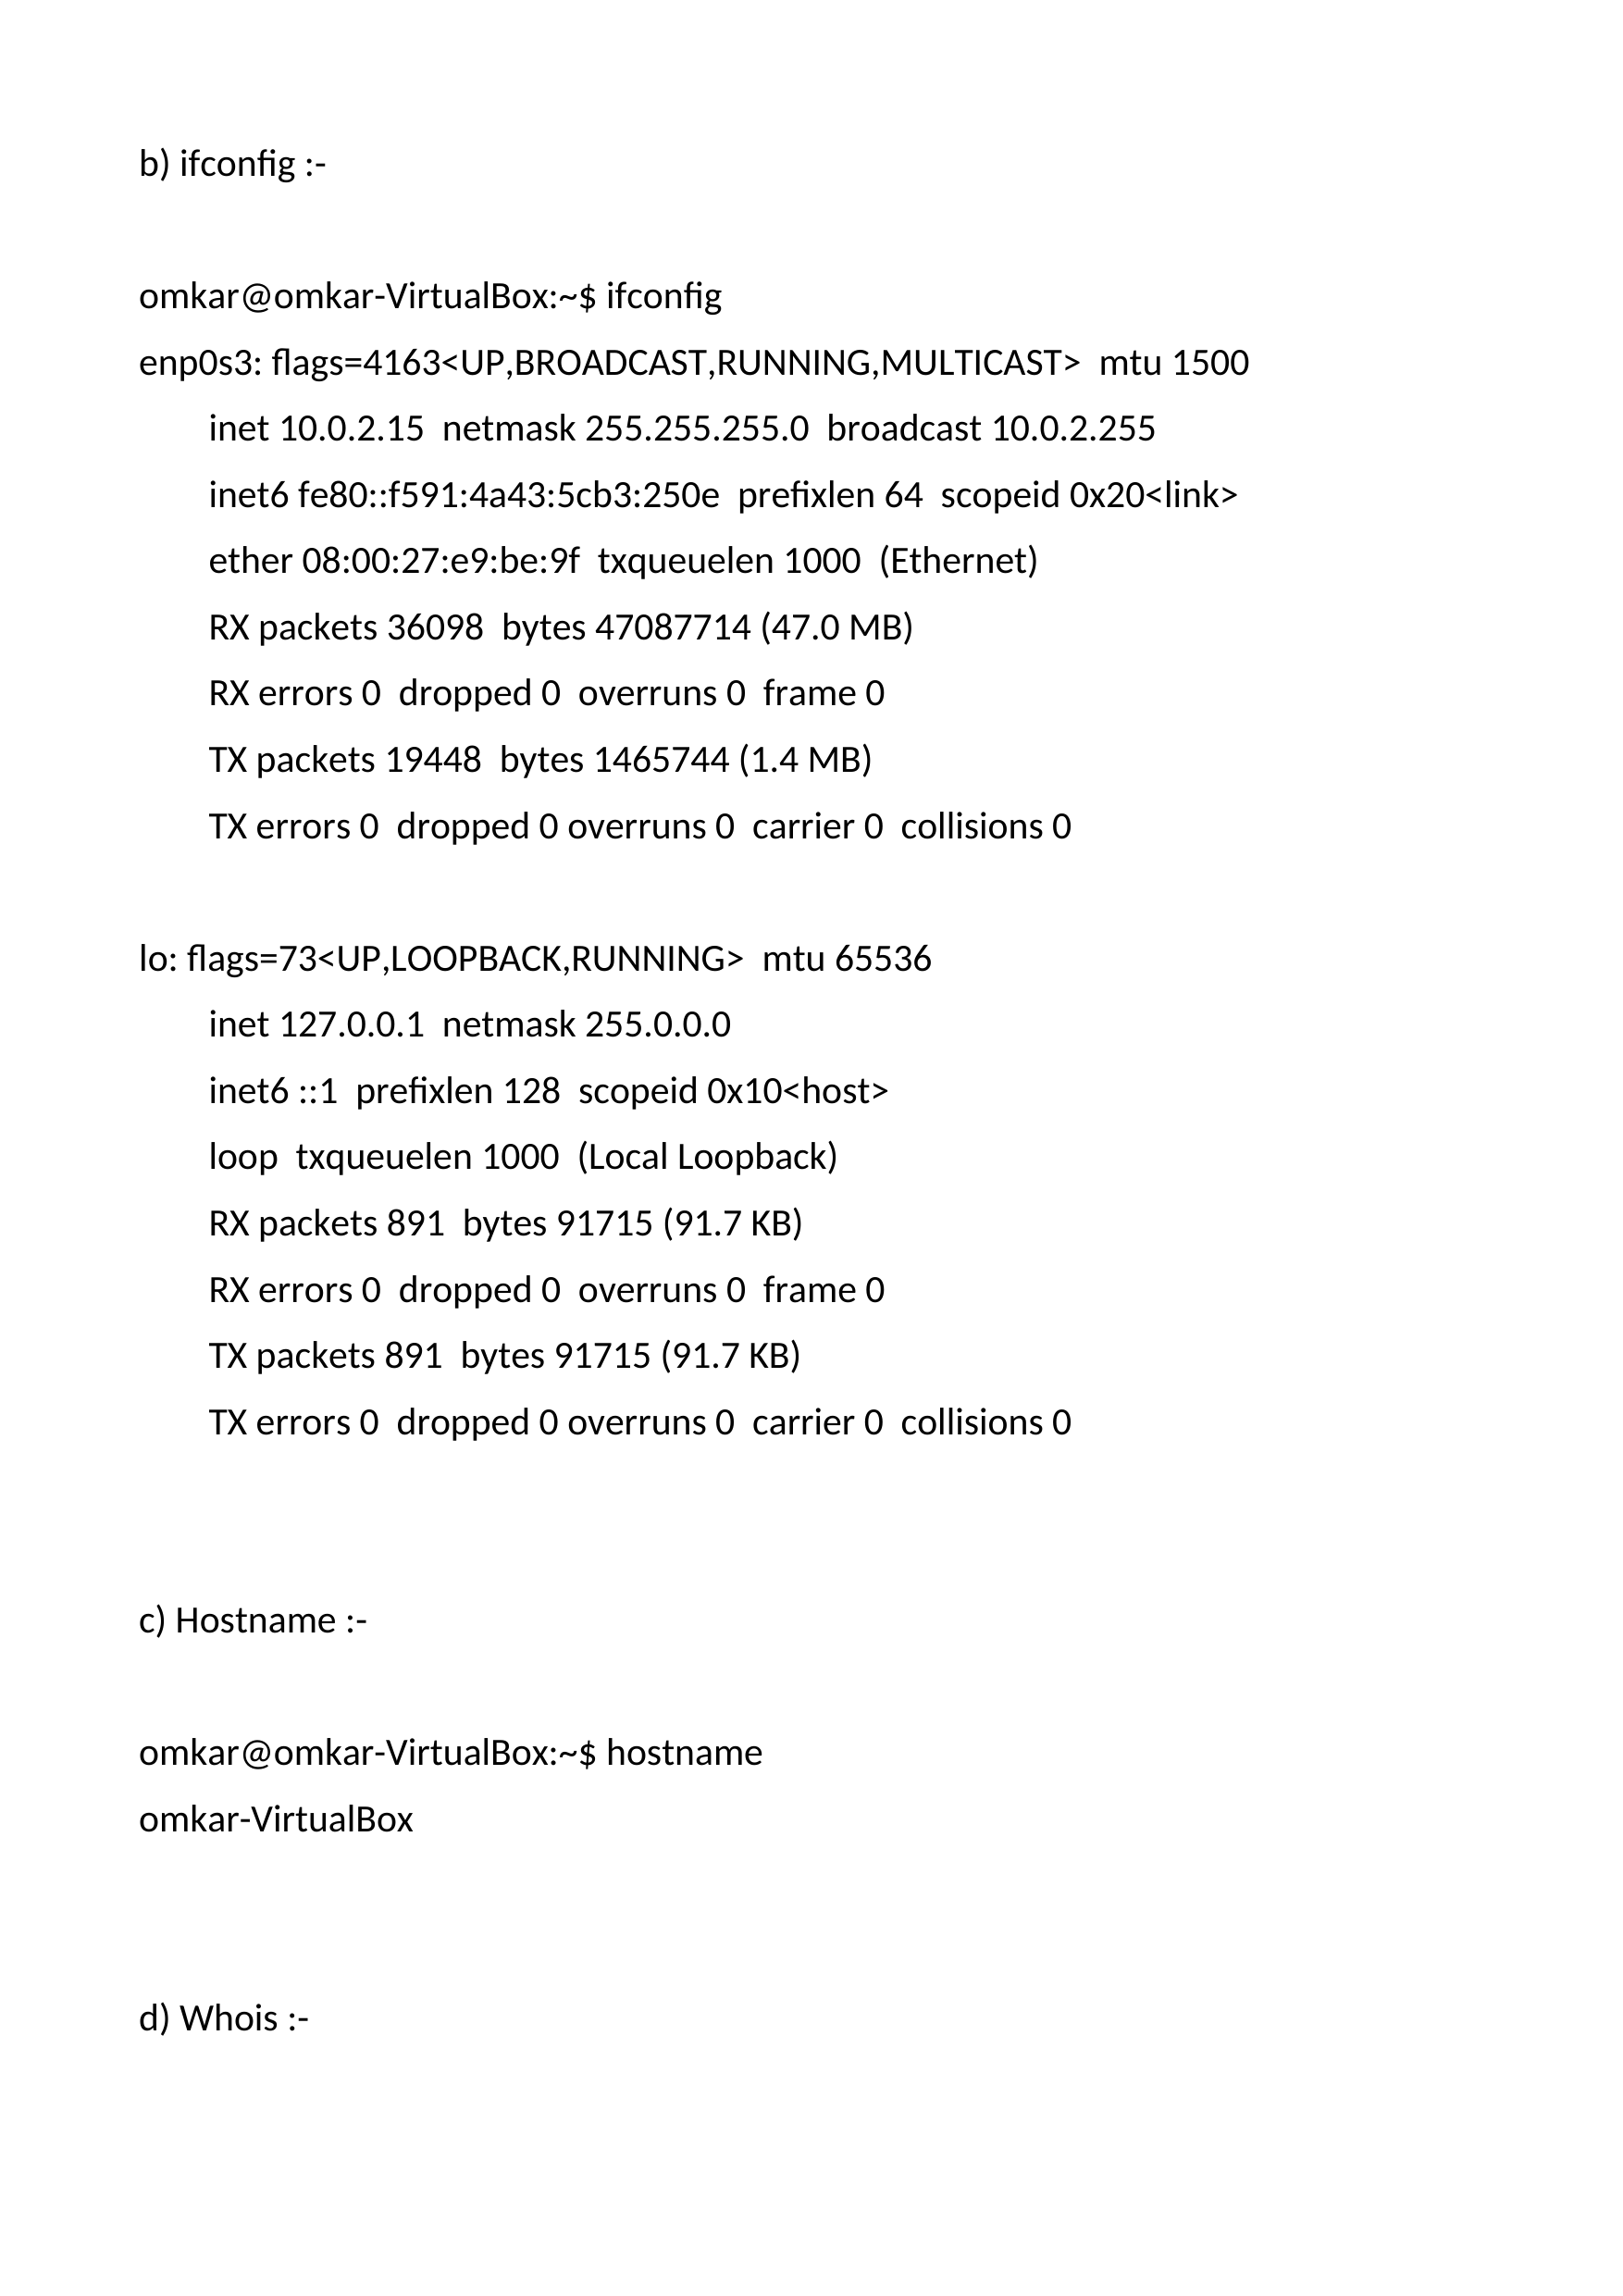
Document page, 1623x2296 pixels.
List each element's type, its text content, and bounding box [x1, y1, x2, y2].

text inet6 fe80::f591:4a43:5cb3:250e prefixlen 64 scopeid 0x20<link> [139, 470, 1484, 517]
text omkar@omkar-VirtualBox:~$ hostname [139, 1728, 1484, 1775]
text omkar@omkar-VirtualBox:~$ ifconfig [139, 271, 1484, 318]
text RX packets 891 bytes 91715 (91.7 KB) [139, 1198, 1484, 1246]
text RX packets 36098 bytes 47087714 (47.0 MB) [139, 602, 1484, 650]
text c) Hostname :- [139, 1595, 1484, 1643]
text RX errors 0 dropped 0 overruns 0 frame 0 [139, 668, 1484, 715]
text loop txqueuelen 1000 (Local Loopback) [139, 1132, 1484, 1179]
text TX errors 0 dropped 0 overruns 0 carrier 0 collisions 0 [139, 801, 1484, 848]
text TX packets 19448 bytes 1465744 (1.4 MB) [139, 735, 1484, 782]
text enp0s3: flags=4163<UP,BROADCAST,RUNNING,MULTICAST> mtu 1500 [139, 338, 1484, 385]
text TX errors 0 dropped 0 overruns 0 carrier 0 collisions 0 [139, 1397, 1484, 1445]
text b) ifconfig :- [139, 139, 1484, 186]
text inet 10.0.2.15 netmask 255.255.255.0 broadcast 10.0.2.255 [139, 403, 1484, 451]
text lo: flags=73<UP,LOOPBACK,RUNNING> mtu 65536 [139, 934, 1484, 980]
text TX packets 891 bytes 91715 (91.7 KB) [139, 1331, 1484, 1378]
text inet6 ::1 prefixlen 128 scopeid 0x10<host> [139, 1066, 1484, 1113]
text RX errors 0 dropped 0 overruns 0 frame 0 [139, 1265, 1484, 1311]
text d) Whois :- [139, 1993, 1484, 2040]
text ether 08:00:27:e9:be:9f txqueuelen 1000 (Ethernet) [139, 536, 1484, 583]
text inet 127.0.0.1 netmask 255.0.0.0 [139, 999, 1484, 1047]
text omkar-VirtualBox [139, 1794, 1484, 1842]
